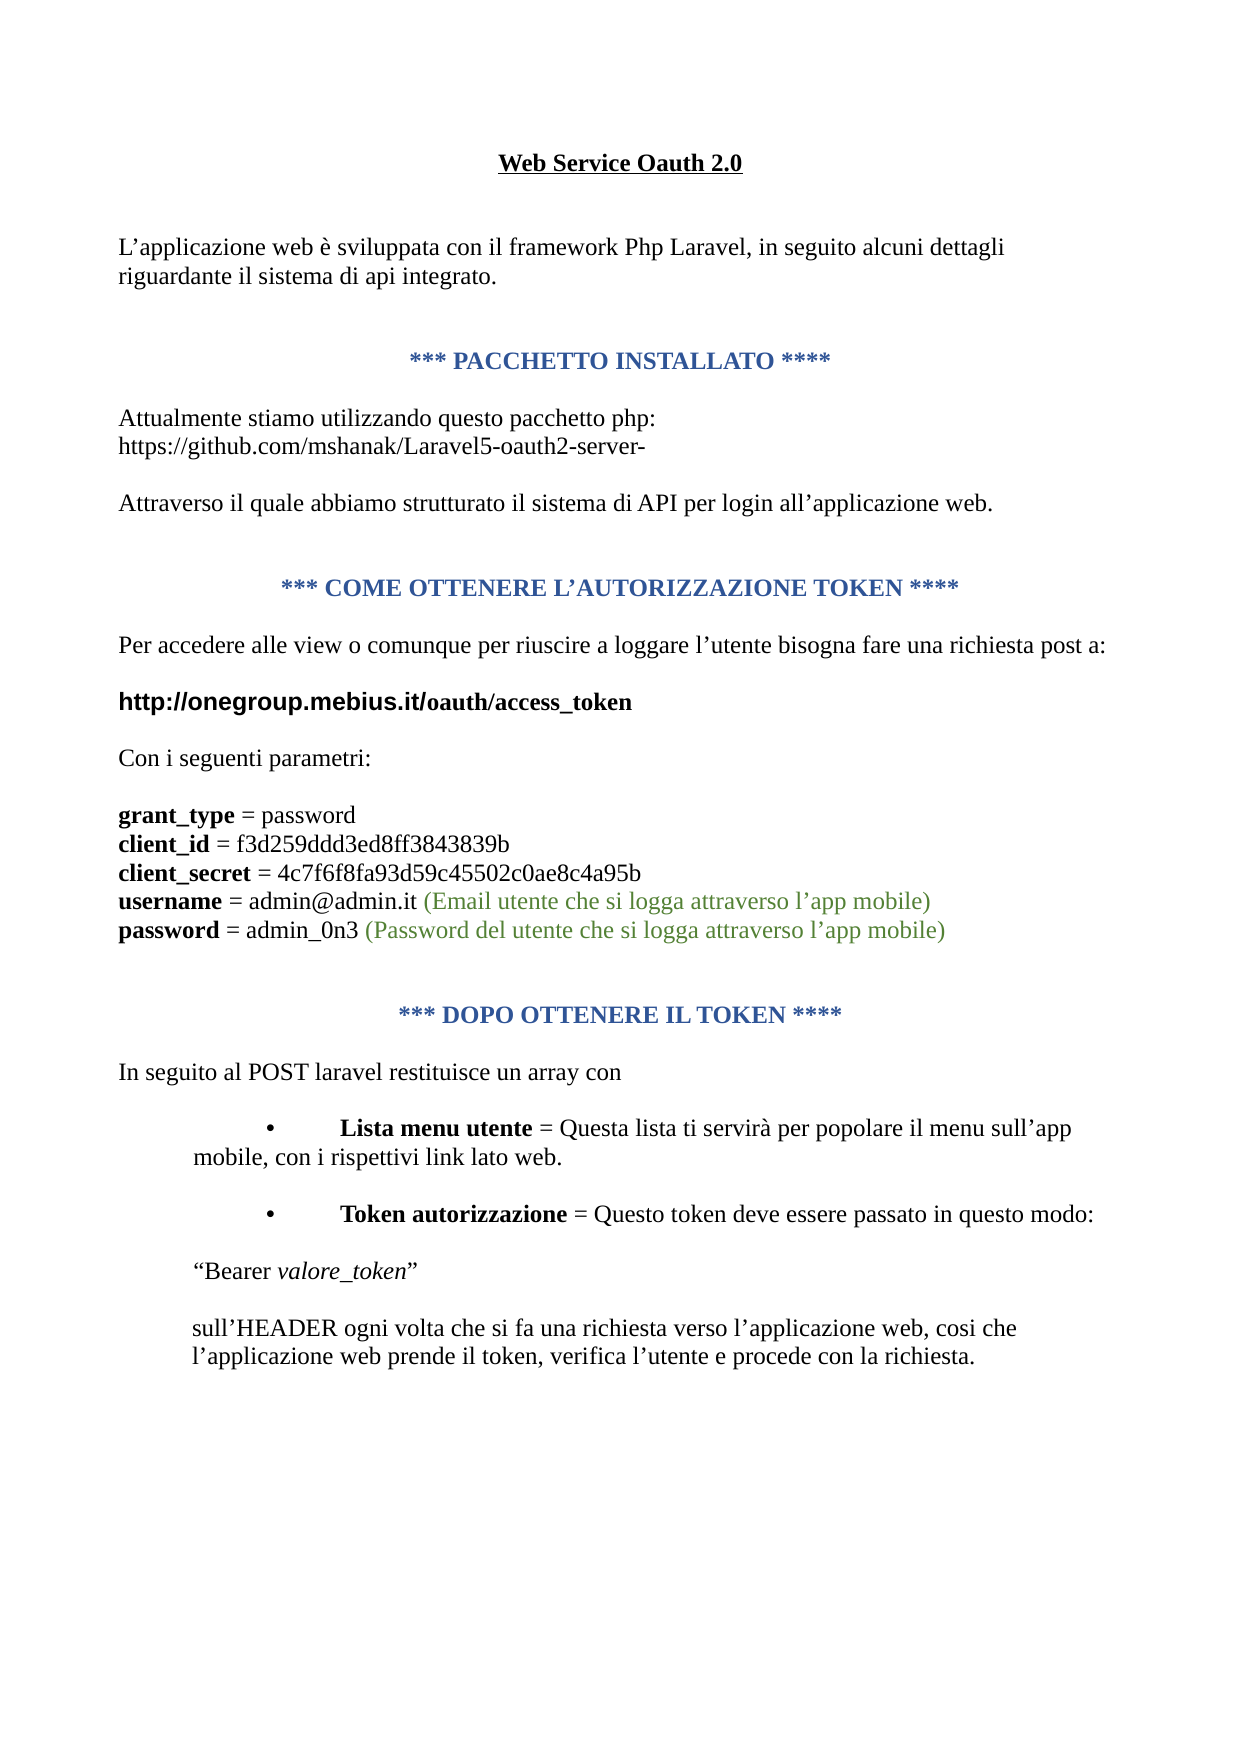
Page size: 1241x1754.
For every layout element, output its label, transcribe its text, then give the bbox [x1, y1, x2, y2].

text Per accedere alle view o comunque per riuscire a loggare l’utente bisogna fare una richiesta post a: [118, 636, 1122, 665]
text sull’HEADER ogni volta che si fa una richiesta verso l’applicazione web, cosi che l’applicazione web prende il token, verifica l’utente e procede con la richiesta. [192, 1326, 1122, 1384]
text Attualmente stiamo utilizzando questo pacchetto php: [118, 406, 1122, 435]
text *** PACCHETTO INSTALLATO **** [118, 349, 1122, 378]
text • Lista menu utente = Questa lista ti servirà per popolare il menu sull’app mobile, con i rispettivi link lato web. [193, 1125, 1122, 1183]
text In seguito al POST laravel restituisce un array con [118, 1068, 1122, 1096]
text client_id = f3d259ddd3ed8ff3843839b [118, 838, 1122, 866]
text “Bearer valore_token” [193, 1269, 1122, 1298]
text grant_type = password [118, 809, 1122, 838]
text client_secret = 4c7f6f8fa93d59c45502c0ae8c4a95b [118, 866, 1122, 895]
text Con i seguenti parametri: [118, 751, 1122, 780]
text L’applicazione web è sviluppata con il framework Php Laravel, in seguito alcuni dettagli riguardante il sistema di api integrato. [118, 234, 1122, 291]
text http://onegroup.mebius.it/oauth/access_token [118, 694, 1122, 723]
text Web Service Oauth 2.0 [118, 148, 1122, 176]
text *** DOPO OTTENERE IL TOKEN **** [118, 1010, 1122, 1039]
text username = admin@admin.it (Email utente che si logga attraverso l’app mobile) [118, 895, 1122, 924]
text Attraverso il quale abbiamo strutturato il sistema di API per login all’applicazione web. [118, 493, 1122, 521]
text https://github.com/mshanak/Laravel5-oauth2-server- [118, 435, 1122, 464]
text • Token autorizzazione = Questo token deve essere passato in questo modo: [193, 1211, 1122, 1240]
text *** COME OTTENERE L’AUTORIZZAZIONE TOKEN **** [118, 579, 1122, 608]
text password = admin_0n3 (Password del utente che si logga attraverso l’app mobile) [118, 924, 1122, 953]
